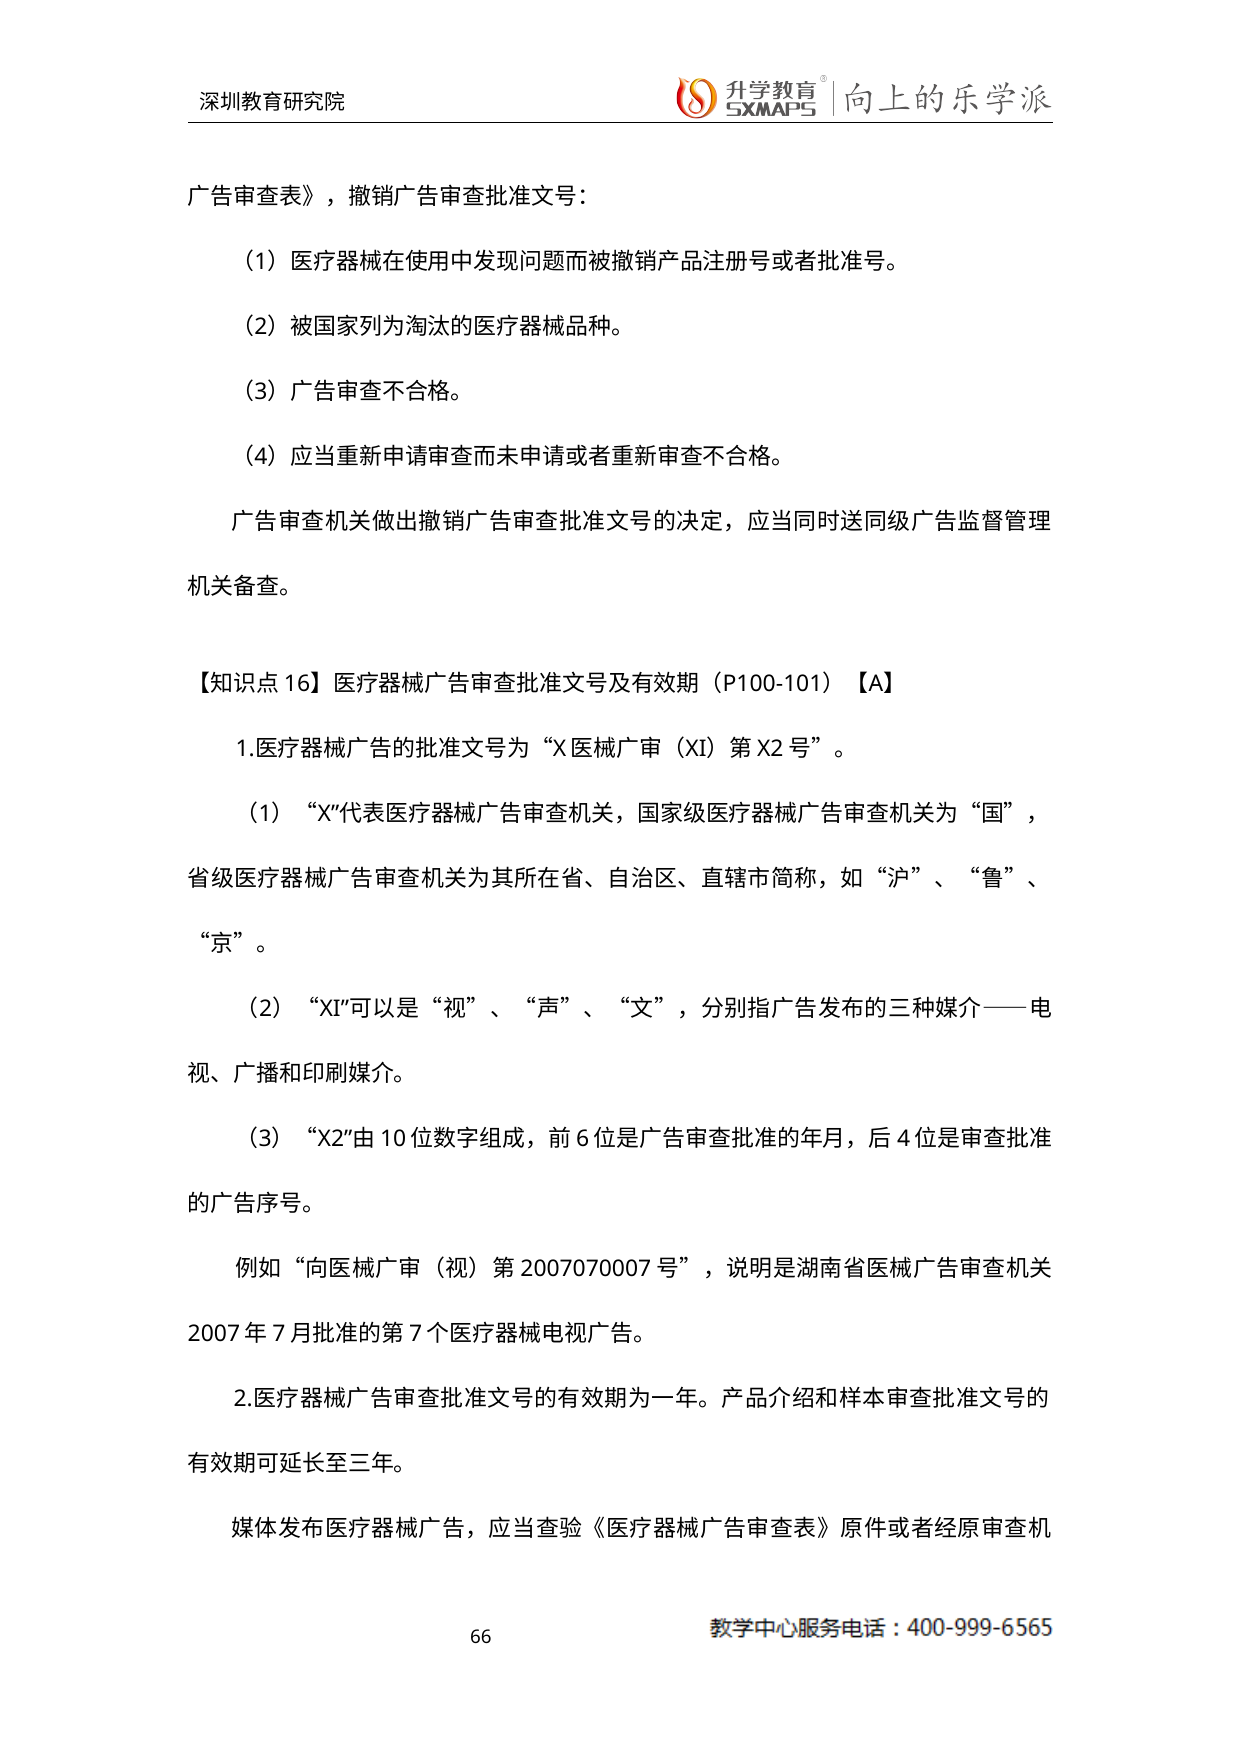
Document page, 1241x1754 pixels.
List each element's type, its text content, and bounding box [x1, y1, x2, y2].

text 例如“向医械广审（视）第2007070007号”，说明是湖南省医械广告审查机关2007年7月批准的第7个医疗器械电视广告。 [187, 1234, 1053, 1364]
text 2.医疗器械广告审查批准文号的有效期为一年。产品介绍和样本审查批准文号的有效期可延长至三年。 [187, 1364, 1053, 1494]
text （2）“XI”可以是“视”、“声”、“文”，分别指广告发布的三种媒介——电视、广播和印刷媒介。 [187, 974, 1053, 1104]
text （3）广告审查不合格。 [187, 357, 1053, 422]
text （3）“X2”由10位数字组成，前6位是广告审查批准的年月，后4位是审查批准的广告序号。 [187, 1104, 1053, 1234]
text 【知识点16】医疗器械广告审查批准文号及有效期（P100-101）【A】 [187, 649, 1053, 714]
picture [701, 1617, 1053, 1644]
picture [676, 75, 1052, 120]
text （4）应当重新申请审查而未申请或者重新审查不合格。 [187, 422, 1053, 487]
text 广告审查机关做出撤销广告审查批准文号的决定，应当同时送同级广告监督管理机关备查。 [187, 487, 1053, 617]
text （1）医疗器械在使用中发现问题而被撤销产品注册号或者批准号。 [187, 227, 1053, 292]
text 1.医疗器械广告的批准文号为“X医械广审（XI）第X2号”。 [187, 714, 1053, 779]
text （1）“X”代表医疗器械广告审查机关，国家级医疗器械广告审查机关为“国”，省级医疗器械广告审查机关为其所在省、自治区、直辖市简称，如“沪”、“鲁”、“京”。 [187, 779, 1053, 974]
text （2）被国家列为淘汰的医疗器械品种。 [187, 292, 1053, 357]
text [187, 1494, 1053, 1559]
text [187, 162, 1053, 227]
